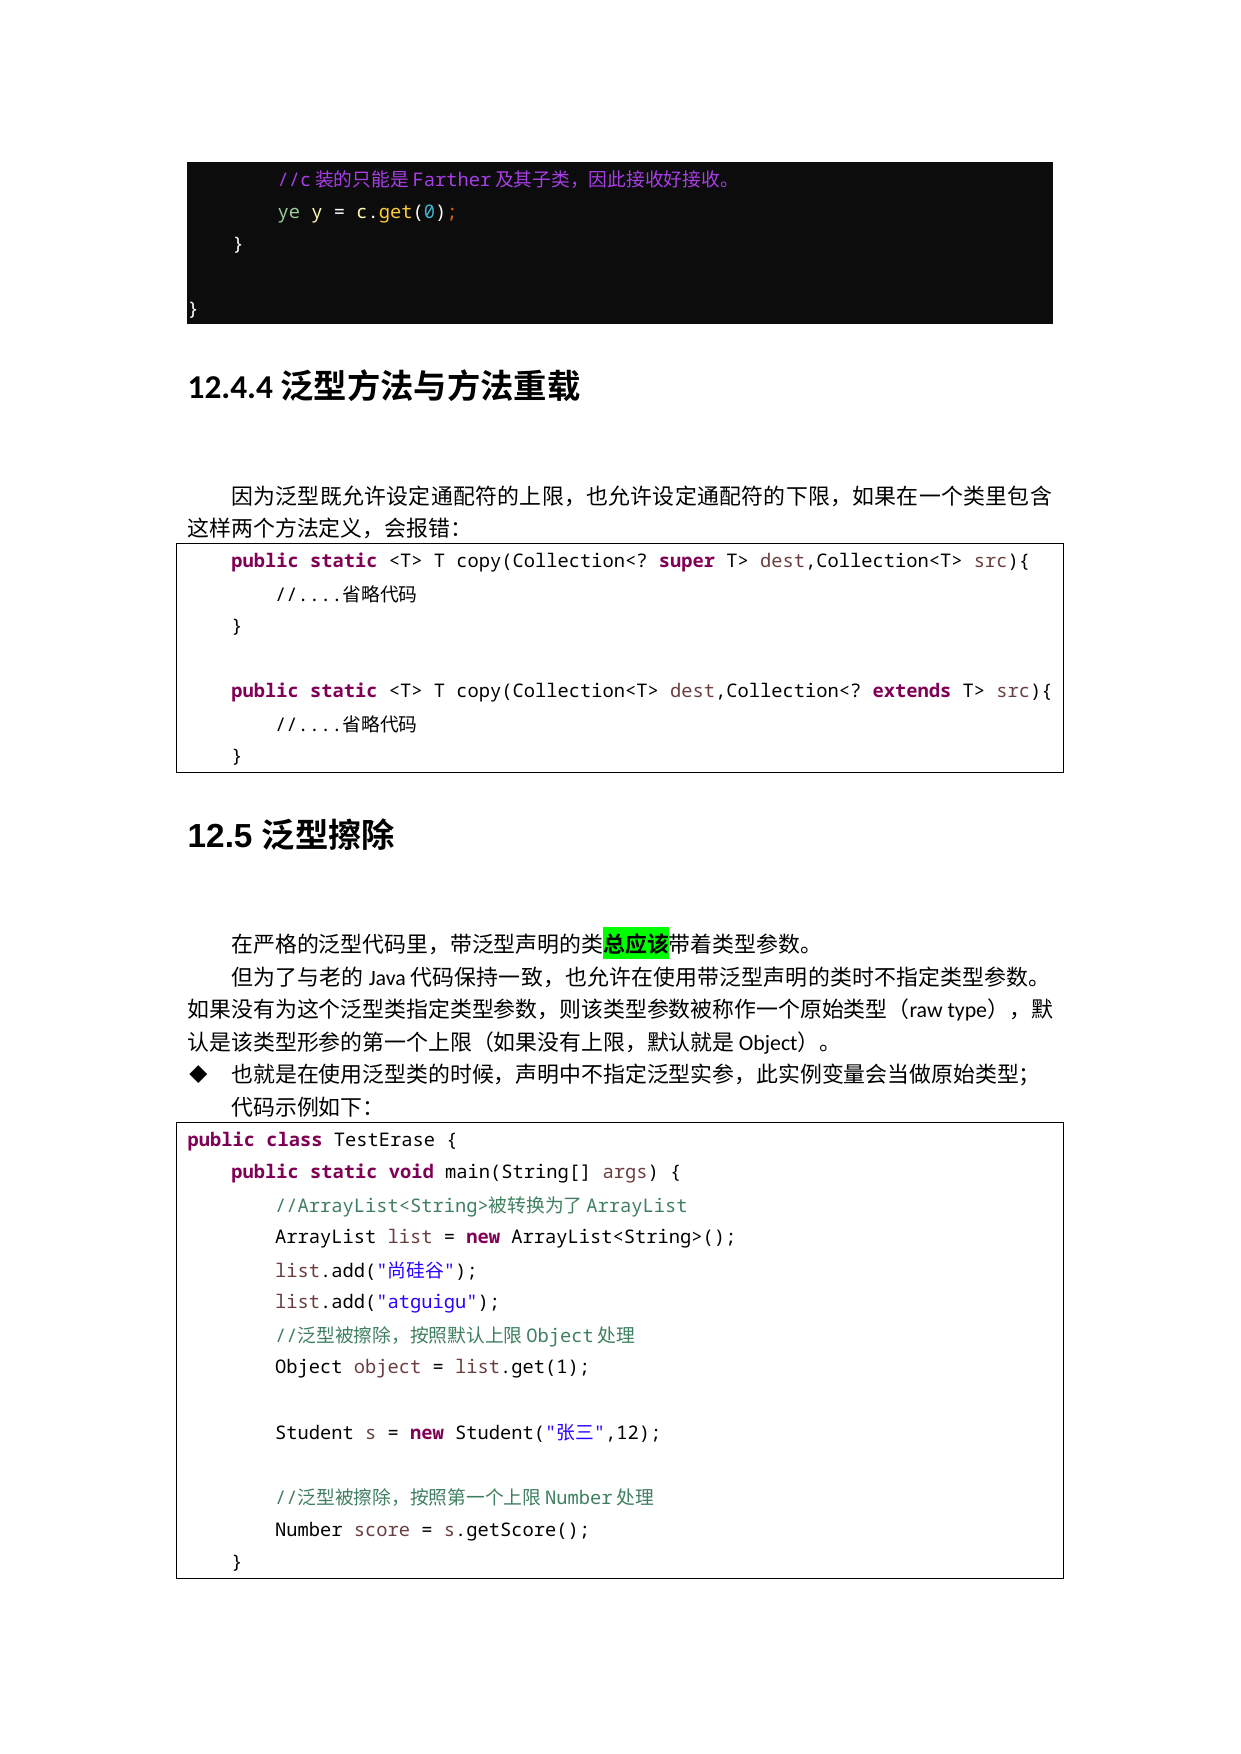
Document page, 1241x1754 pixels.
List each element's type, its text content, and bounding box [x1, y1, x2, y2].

subtitle 12.4.4 泛型方法与方法重载 [187, 352, 1053, 417]
table_header public static <T> T copy(Collection<? super T> dest,Collection<T> src){ //....省略代码 } public static <T> T copy(Collection<T> dest,Collection<? extends T> src){ //....省略代码 } [177, 544, 1063, 772]
text 因为泛型既允许设定通配符的上限，也允许设定通配符的下限，如果在一个类里包含这样两个方法定义，会报错： [187, 478, 1053, 543]
text 但为了与老的Java代码保持一致，也允许在使用带泛型声明的类时不指定类型参数。如果没有为这个泛型类指定类型参数，则该类型参数被称作一个原始类型（raw type），默认是该类型形参的第一个上限（如果没有上限，默认就是Object）。 [187, 959, 1053, 1057]
text 在严格的泛型代码里，带泛型声明的类总应该带着类型参数。 [187, 927, 603, 959]
text 在严格的泛型代码里，带泛型声明的类总应该带着类型参数。 [669, 927, 1053, 959]
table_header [177, 1123, 1063, 1578]
subtitle 12.5 泛型擦除 [187, 800, 1053, 865]
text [187, 162, 1053, 324]
list 也就是在使用泛型类的时候，声明中不指定泛型实参，此实例变量会当做原始类型； [187, 1057, 1053, 1089]
text 代码示例如下： [187, 1089, 1053, 1122]
